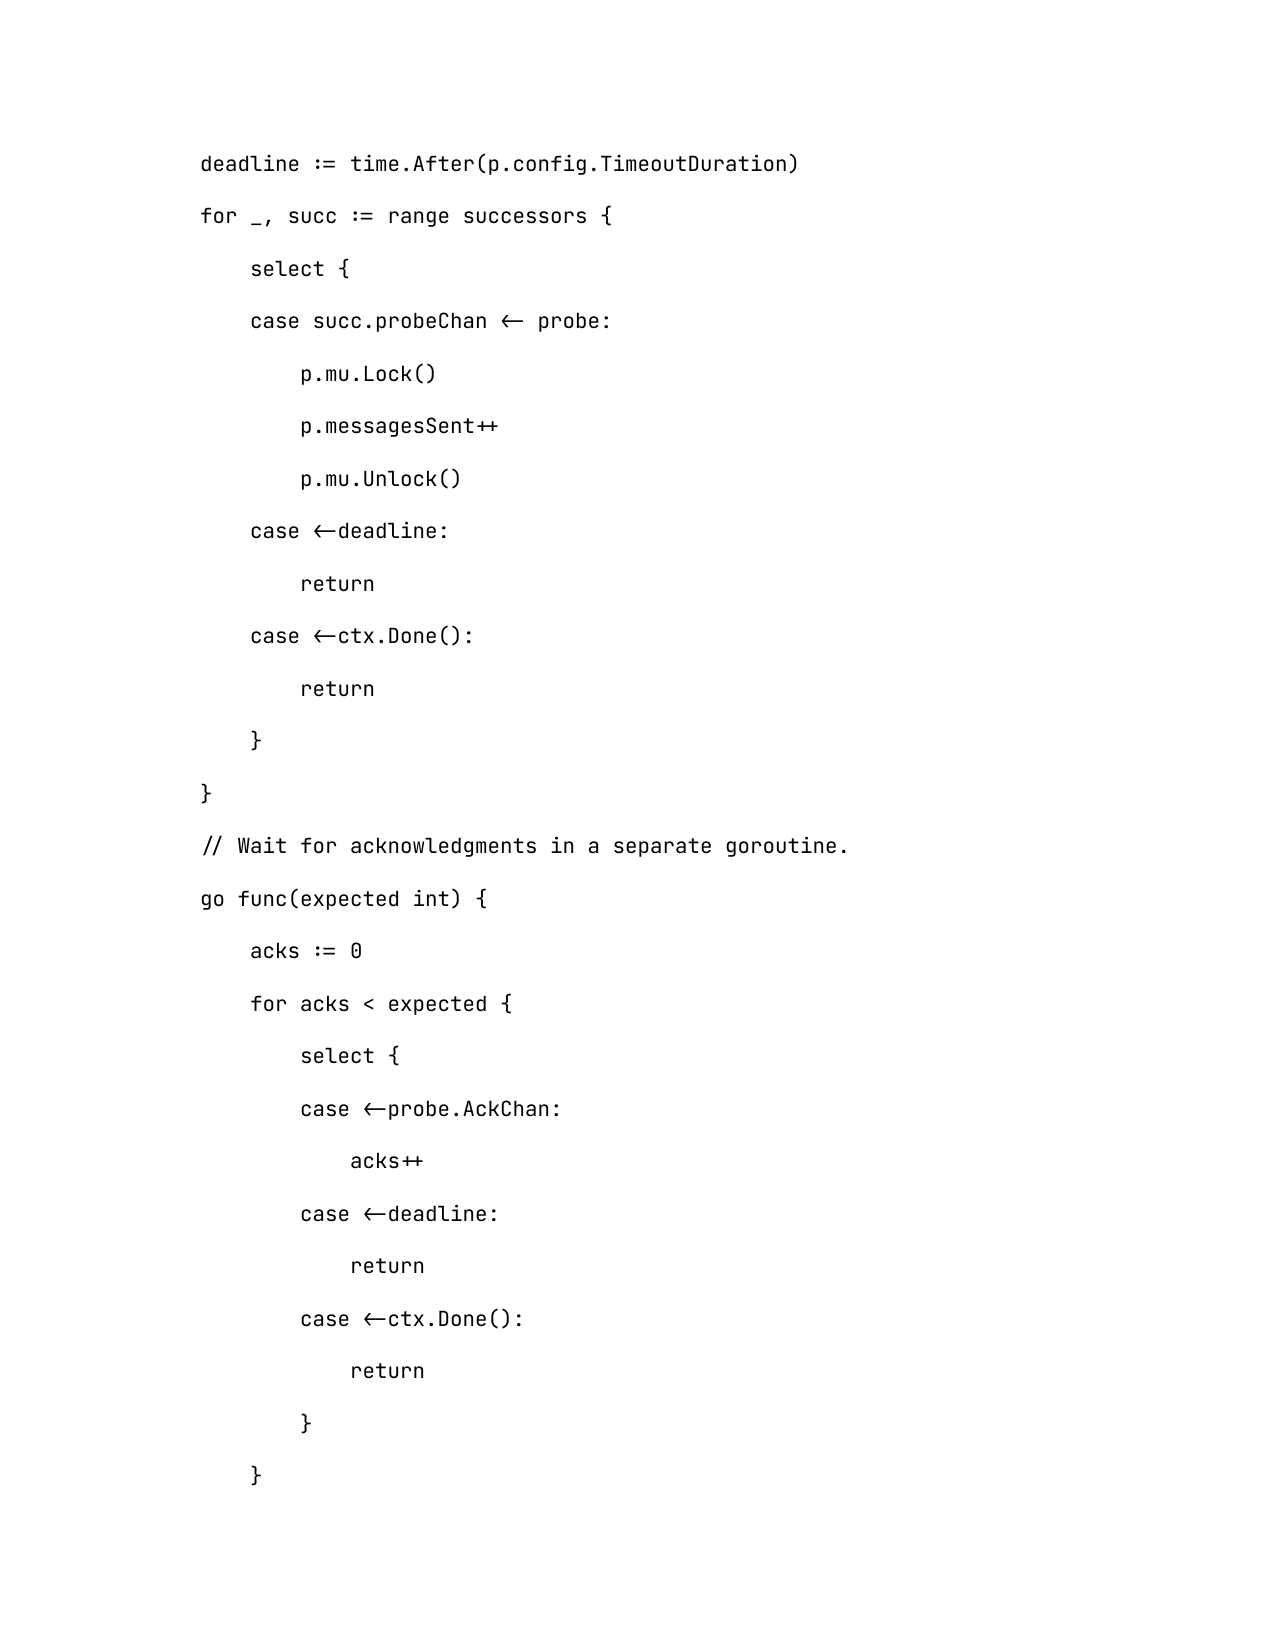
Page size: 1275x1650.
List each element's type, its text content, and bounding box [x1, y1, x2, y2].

text } [150, 1410, 1125, 1437]
text case <-ctx.Done(): [150, 1305, 1125, 1332]
text for acks < expected { [150, 990, 1125, 1017]
text case <-ctx.Done(): [150, 622, 1125, 650]
text select { [150, 1042, 1125, 1070]
text } [150, 727, 1125, 755]
text case <-deadline: [150, 1200, 1125, 1227]
text } [150, 780, 1125, 807]
text for _, succ := range successors { [150, 202, 1125, 230]
text return [150, 1357, 1125, 1385]
text acks := 0 [150, 937, 1125, 965]
text // Wait for acknowledgments in a separate goroutine. [150, 832, 1125, 860]
text p.mu.Unlock() [150, 465, 1125, 492]
text return [150, 1252, 1125, 1280]
text acks++ [150, 1147, 1125, 1175]
text case succ.probeChan <- probe: [150, 307, 1125, 335]
text } [150, 1462, 1125, 1490]
text return [150, 675, 1125, 702]
text select { [150, 255, 1125, 282]
text case <-probe.AckChan: [150, 1095, 1125, 1122]
text case <-deadline: [150, 517, 1125, 545]
text return [150, 570, 1125, 597]
text p.messagesSent++ [150, 412, 1125, 440]
text p.mu.Lock() [150, 360, 1125, 387]
text deadline := time.After(p.config.TimeoutDuration) [150, 150, 1125, 177]
text go func(expected int) { [150, 885, 1125, 912]
